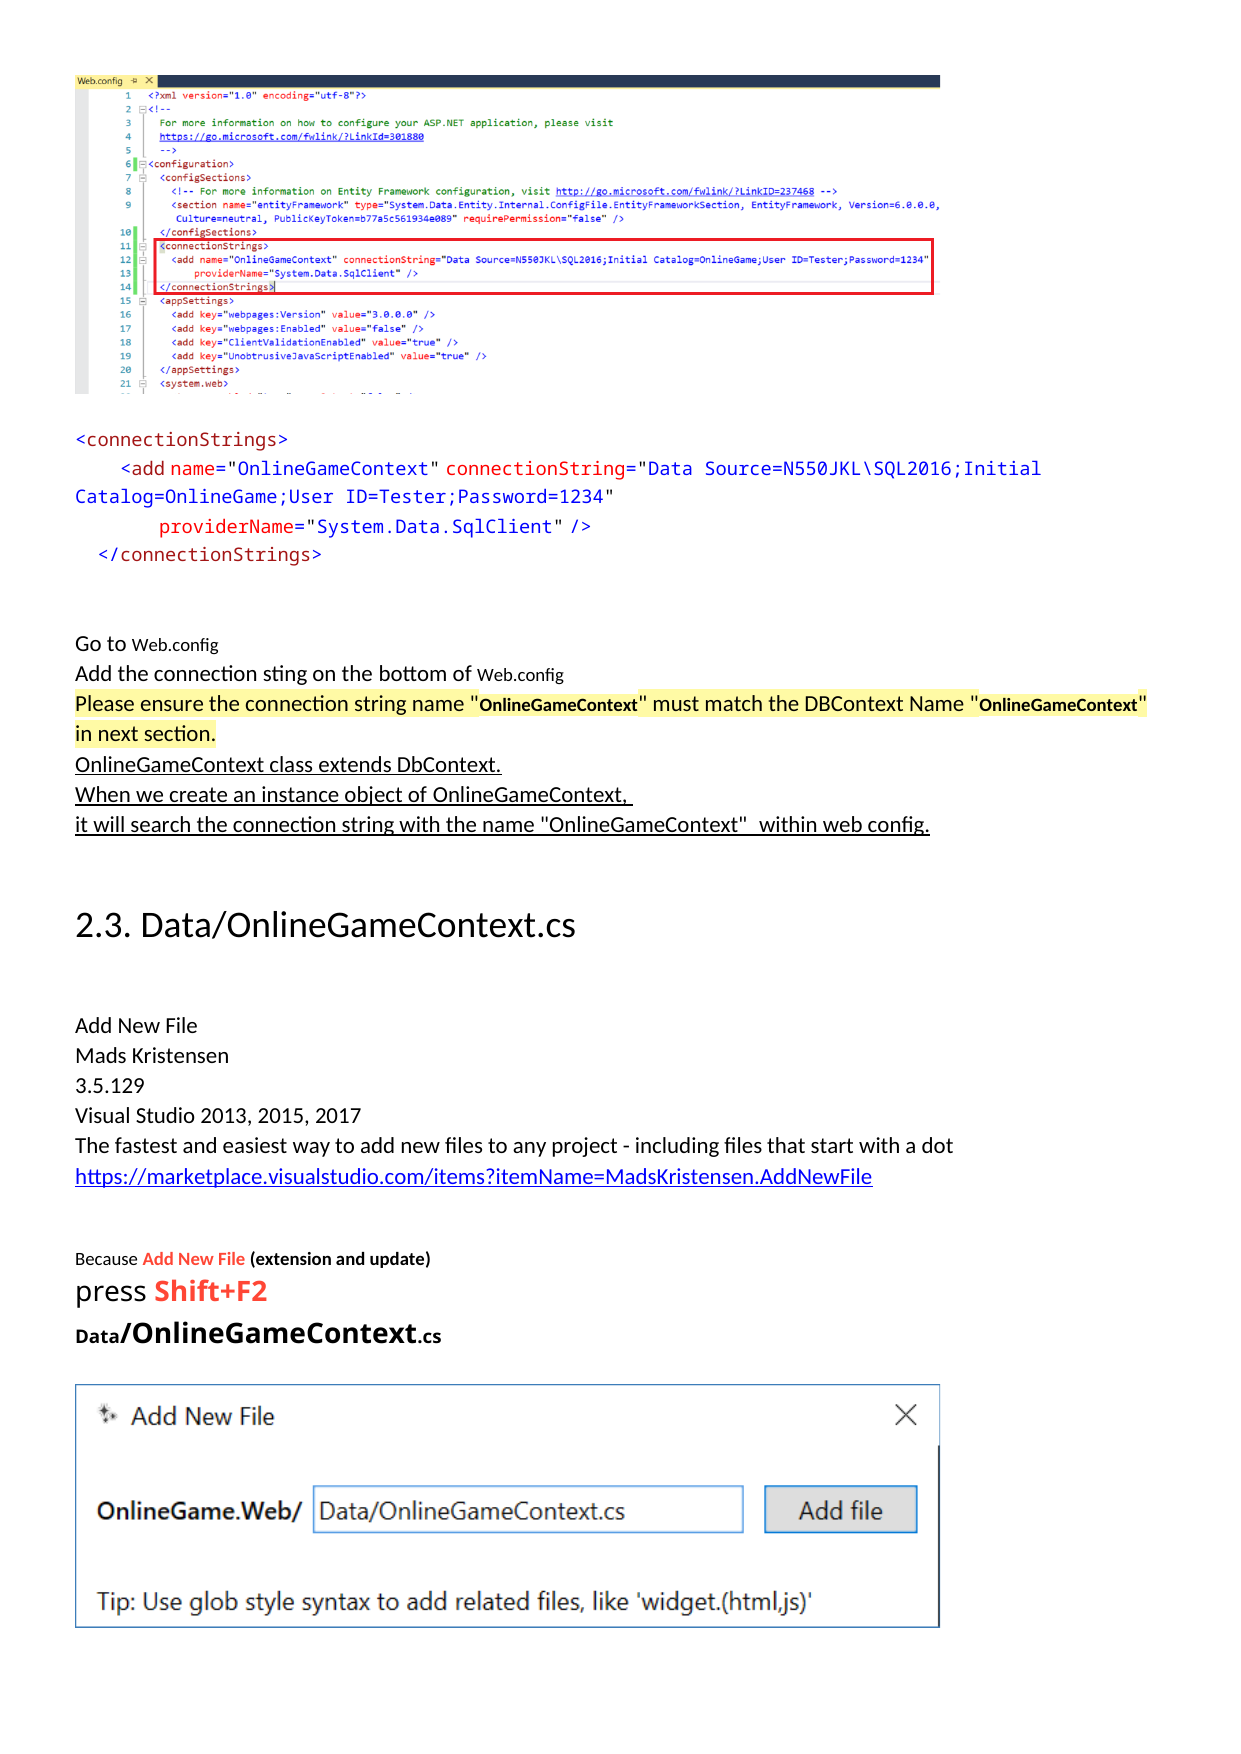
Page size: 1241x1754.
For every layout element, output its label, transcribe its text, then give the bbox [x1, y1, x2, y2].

text providerName="System.Data.SqlClient" /> [75, 511, 1165, 539]
text Visual Studio 2013, 2015, 2017 [75, 1101, 1165, 1129]
text 2.3. Data/OnlineGameContext.cs [75, 901, 1165, 947]
text <add name="OnlineGameContext" connectionString="Data Source=N550JKL\SQL2016;Initial Catalog=OnlineGame;User ID=Tester;Password=1234" [75, 453, 1165, 509]
text When we create an instance object of OnlineGameContext, [75, 780, 1165, 808]
text 3.5.129 [75, 1071, 1165, 1099]
picture [75, 1384, 941, 1628]
text Because Add New File (extension and update) [75, 1247, 1165, 1270]
text Mads Kristensen [75, 1041, 1165, 1069]
text press Shift+F2 [75, 1272, 1165, 1310]
text OnlineGameContext class extends DbContext. [75, 750, 1165, 778]
text https://marketplace.visualstudio.com/items?itemName=MadsKristensen.AddNewFile [75, 1162, 1165, 1190]
text Go to Web.config [75, 629, 1165, 657]
text <connectionStrings> [75, 426, 1165, 451]
picture [75, 75, 941, 394]
text it will search the connection string with the name "OnlineGameContext" within web config. [75, 810, 1165, 838]
text The fastest and easiest way to add new files to any project - including files that start with a dot [75, 1132, 1165, 1159]
text Add New File [75, 1011, 1165, 1039]
text Data/OnlineGameContext.cs [75, 1313, 1165, 1351]
text Add the connection sting on the bottom of Web.config [75, 659, 1165, 687]
text Please ensure the connection string name "OnlineGameContext" must match the DBContext Name "OnlineGameContext" in next section. [75, 689, 1165, 748]
text </connectionStrings> [75, 541, 1165, 567]
